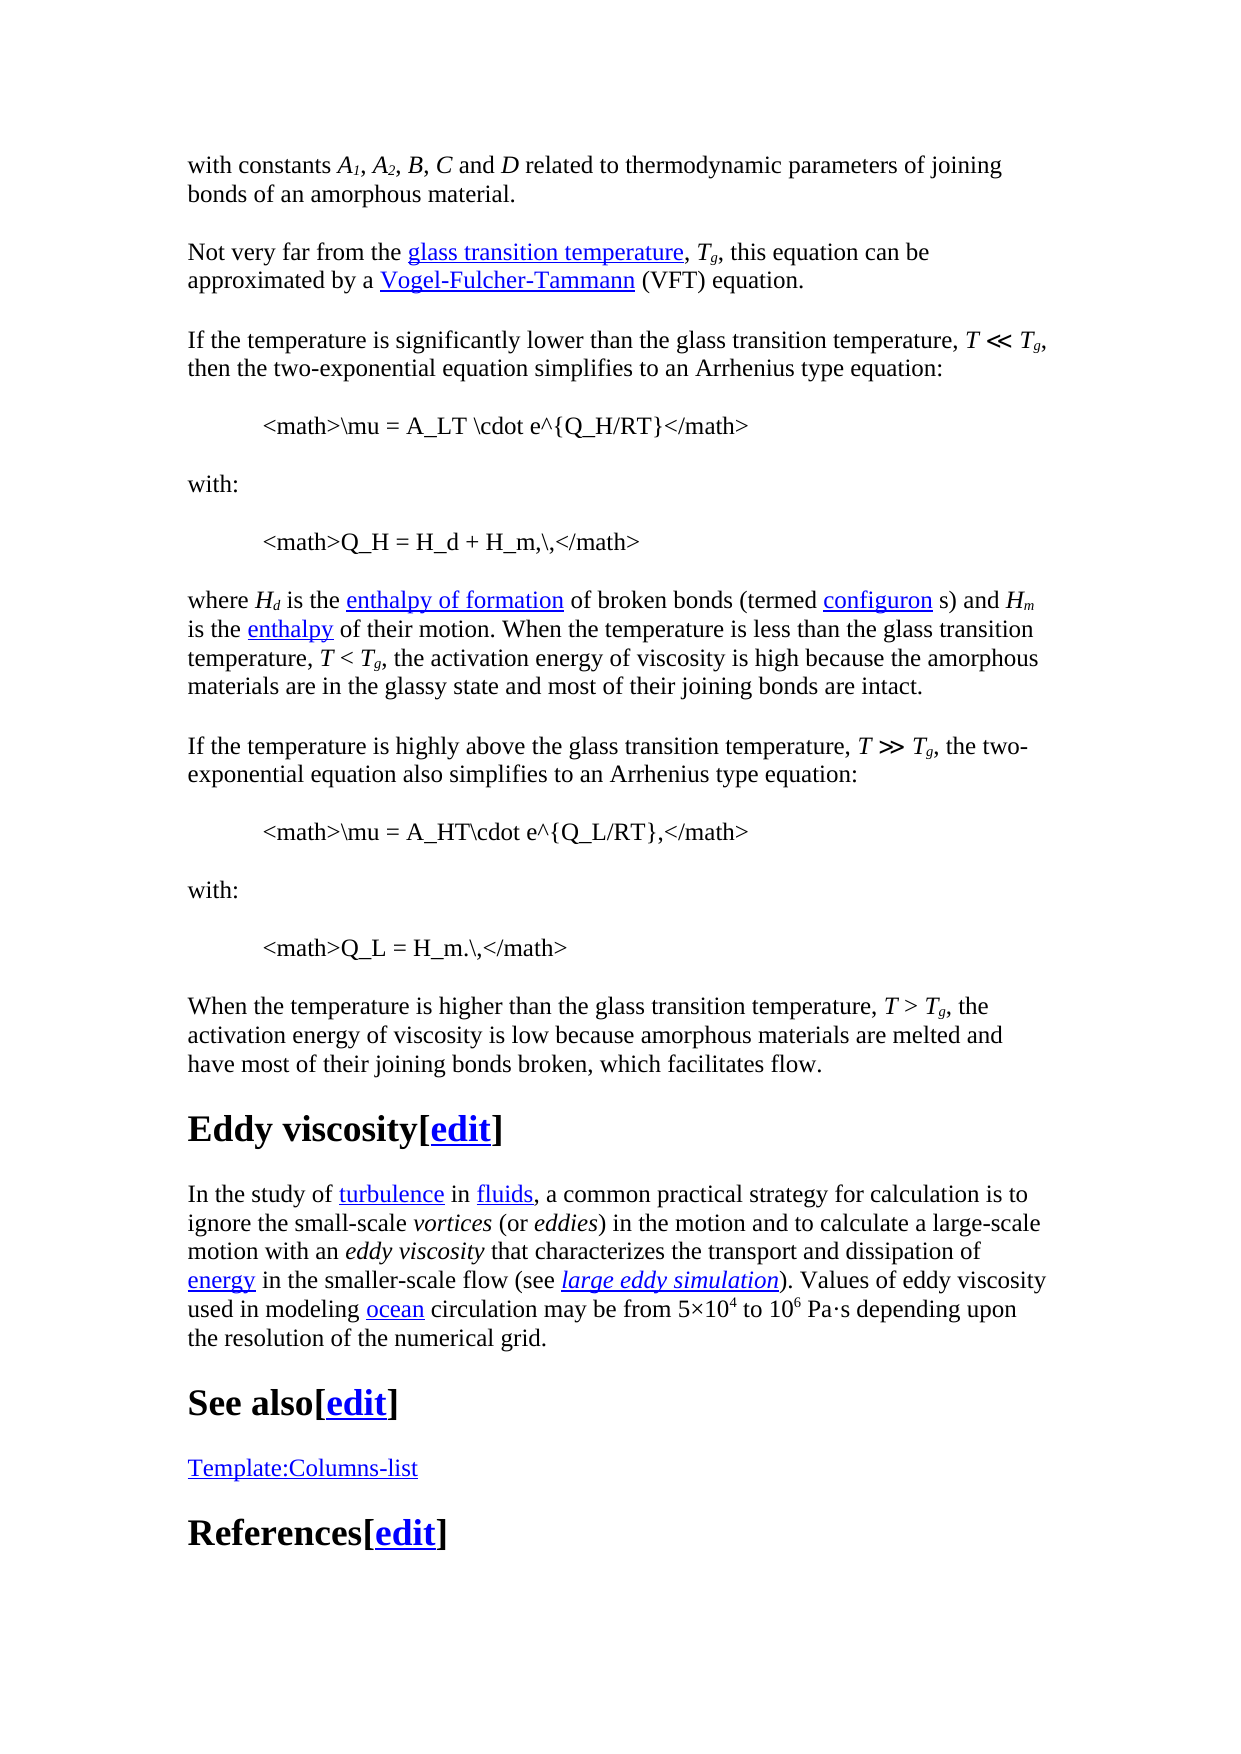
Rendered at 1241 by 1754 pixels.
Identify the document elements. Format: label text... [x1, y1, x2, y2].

text <math>Q_L = H_m.\,</math> [262, 933, 1053, 962]
text where Hd is the enthalpy of formation of broken bonds (termed configuron s) and Hm is the enthalpy of their motion. When the temperature is less than the glass transition temperature, T < Tg, the activation energy of viscosity is high because the amorphous materials are in the glassy state and most of their joining bonds are intact. [187, 585, 1053, 700]
text <math>Q_H = H_d + H_m,\,</math> [262, 527, 1053, 556]
text <math>\mu = A_LT \cdot e^{Q_H/RT}</math> [262, 411, 1053, 440]
text Not very far from the glass transition temperature, Tg, this equation can be approximated by a Vogel-Fulcher-Tammann (VFT) equation. [187, 237, 1053, 294]
subtitle See also[edit] [187, 1381, 1053, 1424]
subtitle References[edit] [187, 1511, 1053, 1554]
text Template:Columns-list [187, 1453, 1053, 1482]
subtitle Eddy viscosity[edit] [187, 1107, 1053, 1150]
text In the study of turbulence in fluids, a common practical strategy for calculation is to ignore the small-scale vortices (or eddies) in the motion and to calculate a large-scale motion with an eddy viscosity that characterizes the transport and dissipation of energy in the smaller-scale flow (see large eddy simulation). Values of eddy viscosity used in modeling ocean circulation may be from 5×104 to 106 Pa·s depending upon the resolution of the numerical grid. [187, 1179, 1053, 1351]
text When the temperature is higher than the glass transition temperature, T > Tg, the activation energy of viscosity is low because amorphous materials are melted and have most of their joining bonds broken, which facilitates flow. [187, 991, 1053, 1077]
text with: [187, 875, 1053, 904]
text with constants A1, A2, B, C and D related to thermodynamic parameters of joining bonds of an amorphous material. [187, 150, 1053, 207]
text If the temperature is highly above the glass transition temperature, T ≫ Tg, the two-exponential equation also simplifies to an Arrhenius type equation: [187, 729, 1053, 788]
text <math>\mu = A_HT\cdot e^{Q_L/RT},</math> [262, 817, 1053, 846]
text If the temperature is significantly lower than the glass transition temperature, T ≪ Tg, then the two-exponential equation simplifies to an Arrhenius type equation: [187, 323, 1053, 382]
text with: [187, 469, 1053, 498]
